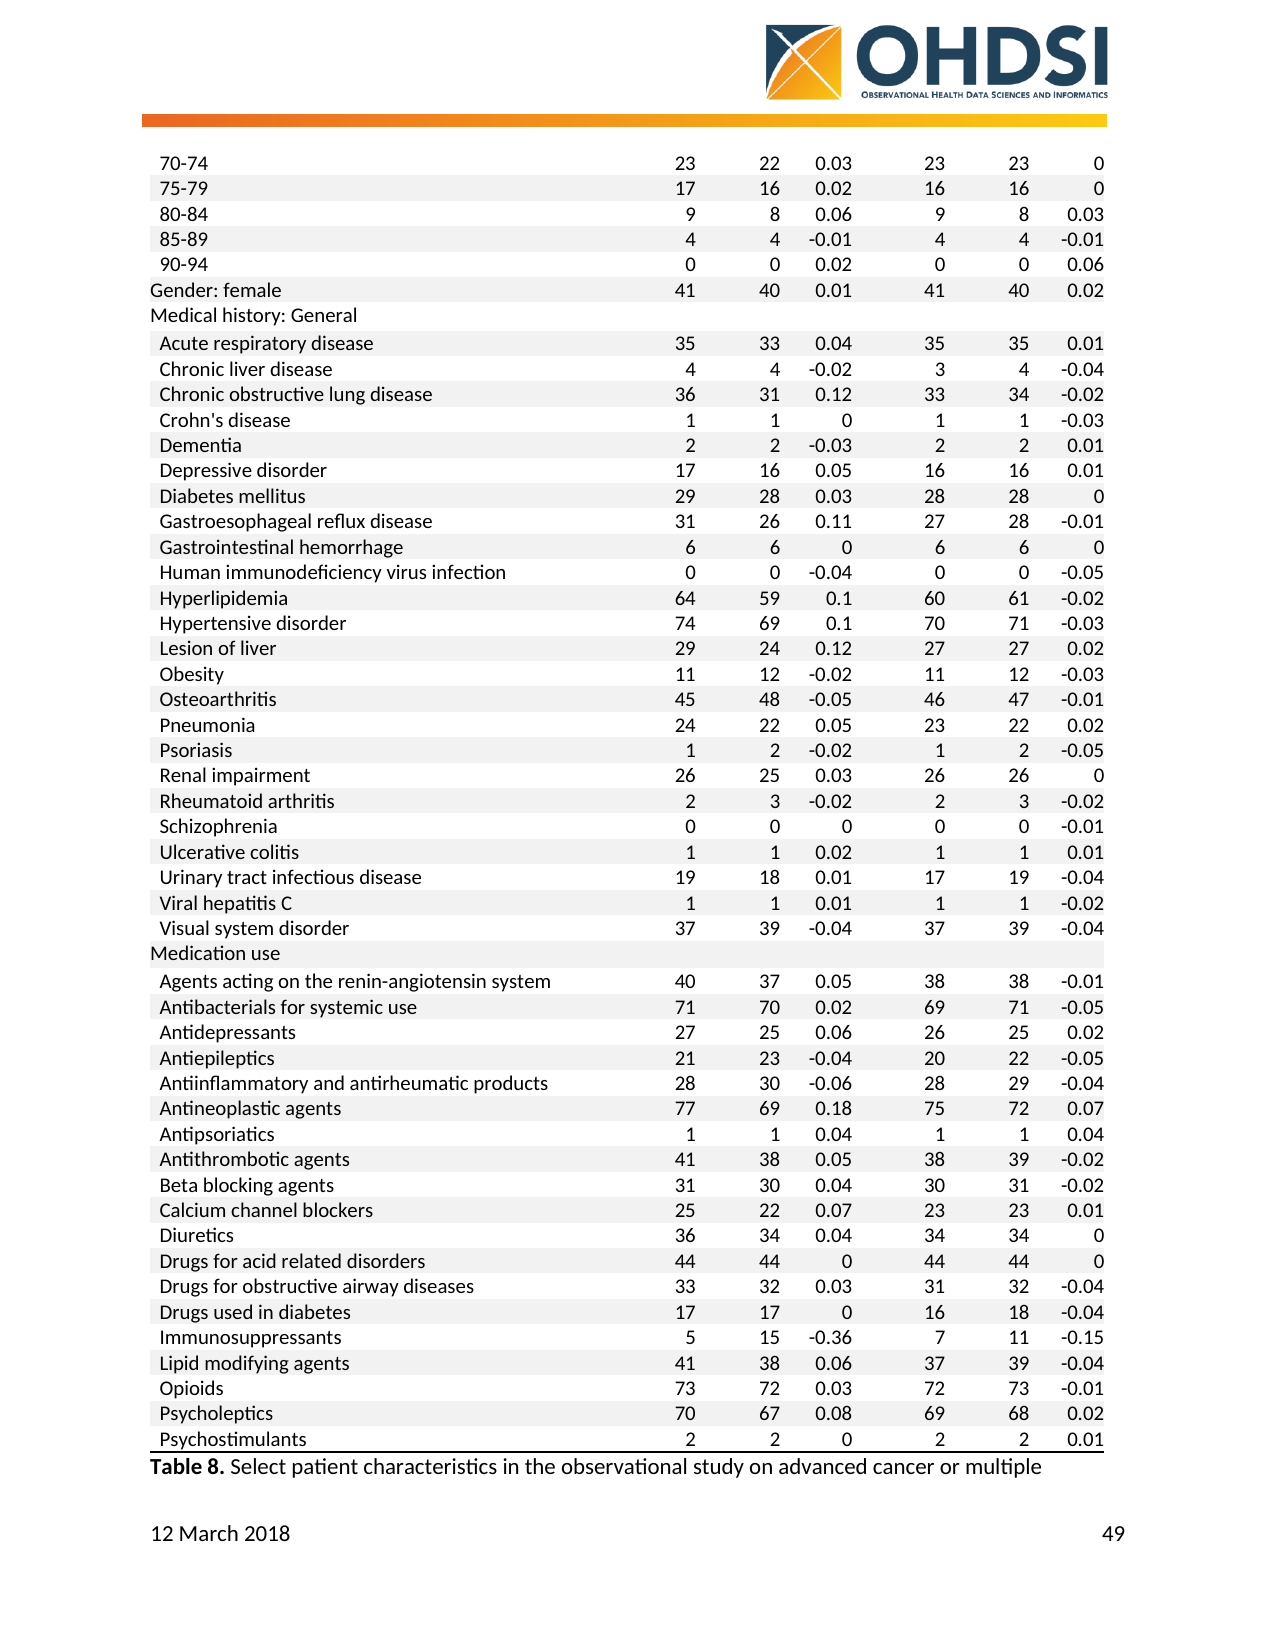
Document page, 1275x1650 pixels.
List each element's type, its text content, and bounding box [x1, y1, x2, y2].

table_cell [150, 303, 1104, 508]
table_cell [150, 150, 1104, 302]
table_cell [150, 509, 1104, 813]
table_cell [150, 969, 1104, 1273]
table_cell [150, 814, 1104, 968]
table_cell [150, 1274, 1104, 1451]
picture [748, 11, 1125, 114]
